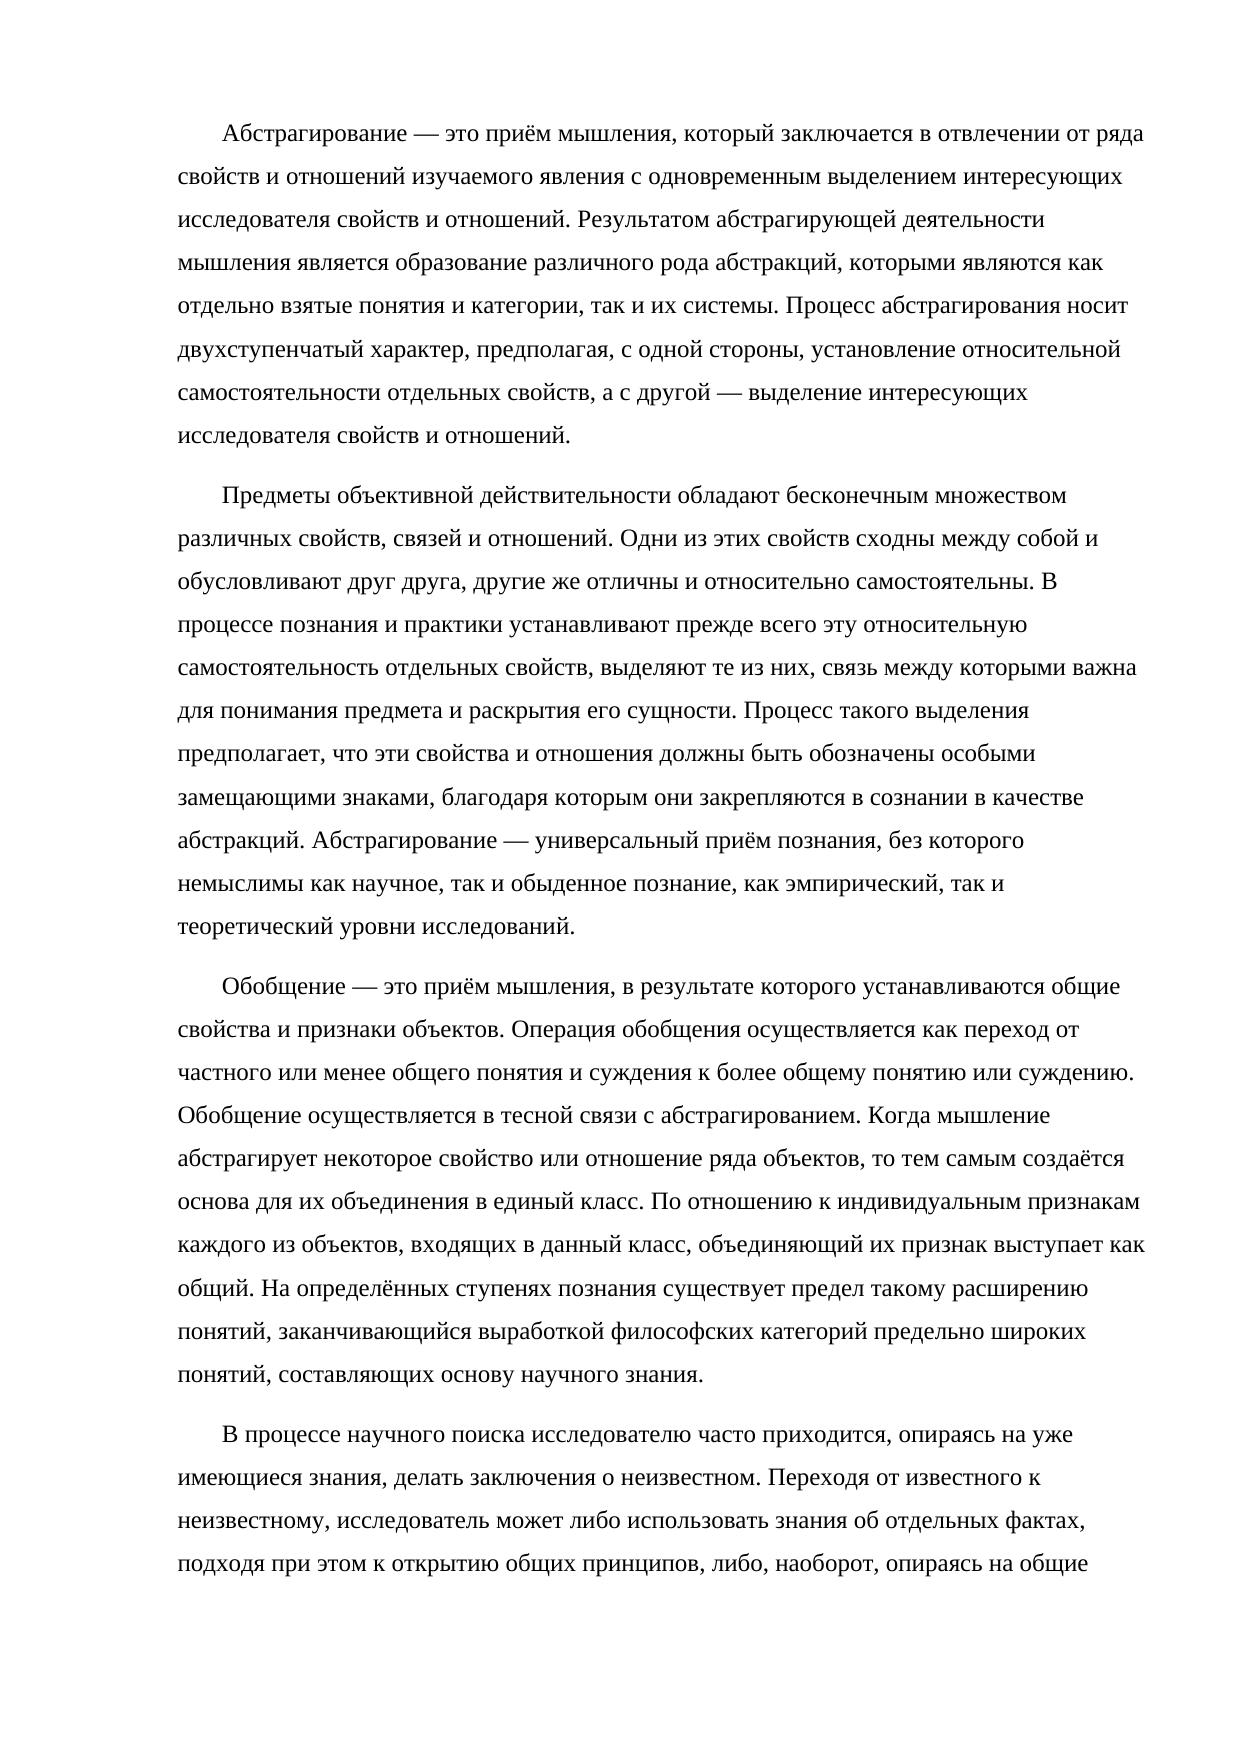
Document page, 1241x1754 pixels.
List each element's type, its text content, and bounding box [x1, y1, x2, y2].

text Обобщение — это приём мышления, в результате которого устанавливаются общие свойства и признаки объектов. Операция обобщения осуществляется как переход от частного или менее общего понятия и суждения к более общему понятию или суждению. Обобщение осуществляется в тесной связи с абстрагированием. Когда мышление абстрагирует некоторое свойство или отношение ряда объектов, то тем самым создаётся основа для их объединения в единый класс. По отношению к индивидуальным признакам каждого из объектов, входящих в данный класс, объединяющий их признак выступает как общий. На определённых ступенях познания существует предел такому расширению понятий, заканчивающийся выработкой философских категорий предельно широких понятий, составляющих основу научного знания. [177, 971, 1152, 1388]
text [177, 1419, 1152, 1577]
text Предметы объективной действительности обладают бесконечным множеством различных свойств, связей и отношений. Одни из этих свойств сходны между собой и обусловливают друг друга, другие же отличны и относительно самостоятельны. В процессе познания и практики устанавливают прежде всего эту относительную самостоятельность отдельных свойств, выделяют те из них, связь между которыми важна для понимания предмета и раскрытия его сущности. Процесс такого выделения предполагает, что эти свойства и отношения должны быть обозначены особыми замещающими знаками, благодаря которым они закрепляются в сознании в качестве абстракций. Абстрагирование — универсальный приём познания, без которого немыслимы как научное, так и обыденное познание, как эмпирический, так и теоретический уровни исследований. [177, 480, 1152, 940]
text Абстрагирование — это приём мышления, который заключается в отвлечении от ряда свойств и отношений изучаемого явления с одновременным выделением интересующих исследователя свойств и отношений. Результатом абстрагирующей деятельности мышления является образование различного рода абстракций, которыми являются как отдельно взятые понятия и категории, так и их системы. Процесс абстрагирования носит двухступенчатый характер, предполагая, с одной стороны, установление относительной самостоятельности отдельных свойств, а с другой — выделение интересующих исследователя свойств и отношений. [177, 118, 1152, 449]
